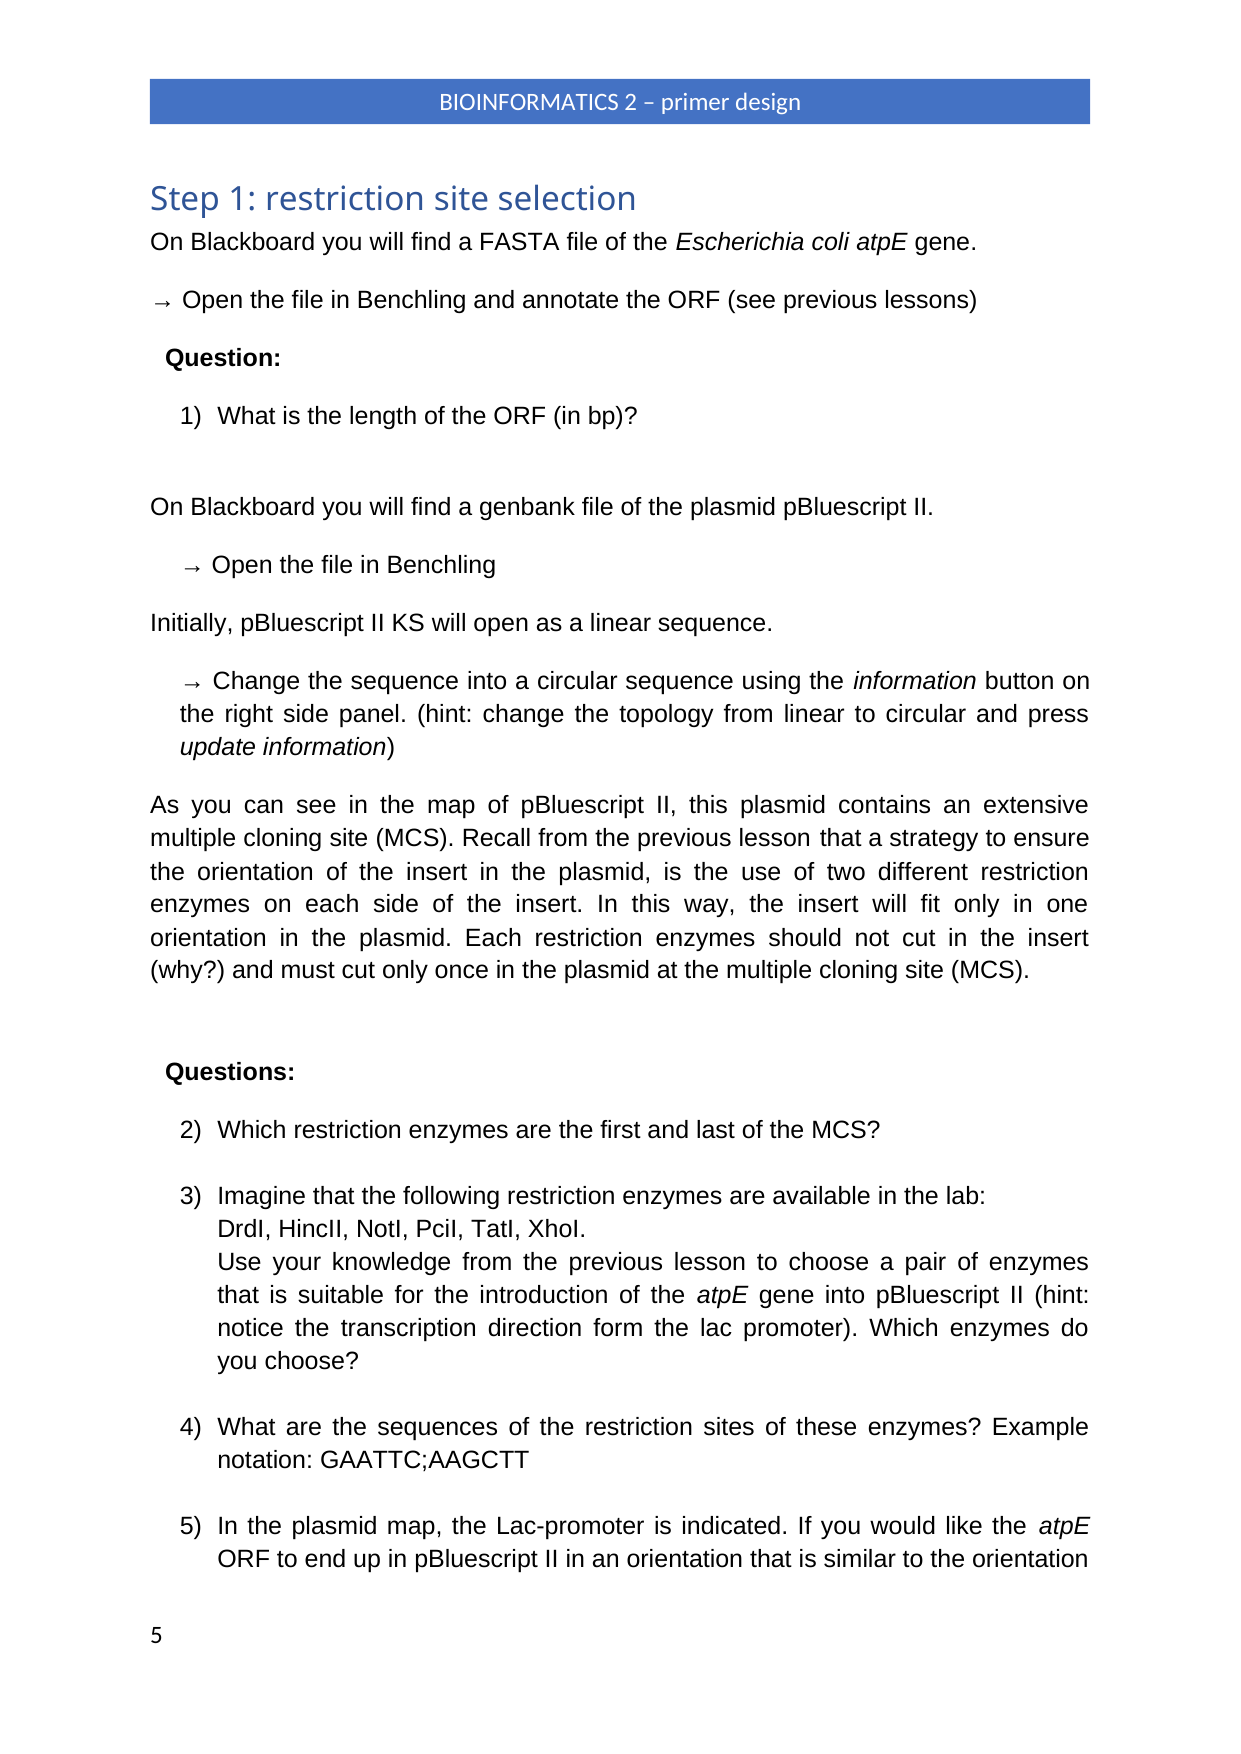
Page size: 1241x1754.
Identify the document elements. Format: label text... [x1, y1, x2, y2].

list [179, 1511, 1090, 1573]
text On Blackboard you will find a FASTA file of the Escherichia coli atpE gene. [150, 227, 1090, 256]
list DrdI, HincII, NotI, PciI, TatI, XhoI. [217, 1214, 1090, 1242]
text As you can see in the map of pBluescript II, this plasmid contains an extensive multiple cloning site (MCS). Recall from the previous lesson that a strategy to ensure the orientation of the insert in the plasmid, is the use of two different restriction enzymes on each side of the insert. In this way, the insert will fit only in one orientation in the plasmid. Each restriction enzymes should not cut in the insert (why?) and must cut only once in the plasmid at the multiple cloning site (MCS). [150, 790, 1090, 984]
subtitle Step 1: restriction site selection [150, 175, 1090, 220]
text Question: [165, 343, 1090, 372]
list Use your knowledge from the previous lesson to choose a pair of enzymes that is suitable for the introduction of the atpE gene into pBluescript II (hint: notice the transcription direction form the lac promoter). Which enzymes do you choose? [217, 1247, 1090, 1374]
list What is the length of the ORF (in bp)? [179, 401, 1090, 430]
list Imagine that the following restriction enzymes are available in the lab: [179, 1181, 1090, 1209]
text On Blackboard you will find a genbank file of the plasmid pBluescript II. [150, 492, 1090, 521]
text Initially, pBluescript II KS will open as a linear sequence. [150, 608, 1090, 637]
text → Open the file in Benchling and annotate the ORF (see previous lessons) [150, 285, 1090, 314]
list Which restriction enzymes are the first and last of the MCS? [179, 1114, 1090, 1143]
list What are the sequences of the restriction sites of these enzymes? Example notation: GAATTC;AAGCTT [179, 1412, 1090, 1473]
text → Change the sequence into a circular sequence using the information button on the right side panel. (hint: change the topology from linear to circular and press update information) [179, 666, 1090, 761]
text Questions: [165, 1057, 1090, 1085]
text → Open the file in Benchling [150, 550, 1090, 579]
